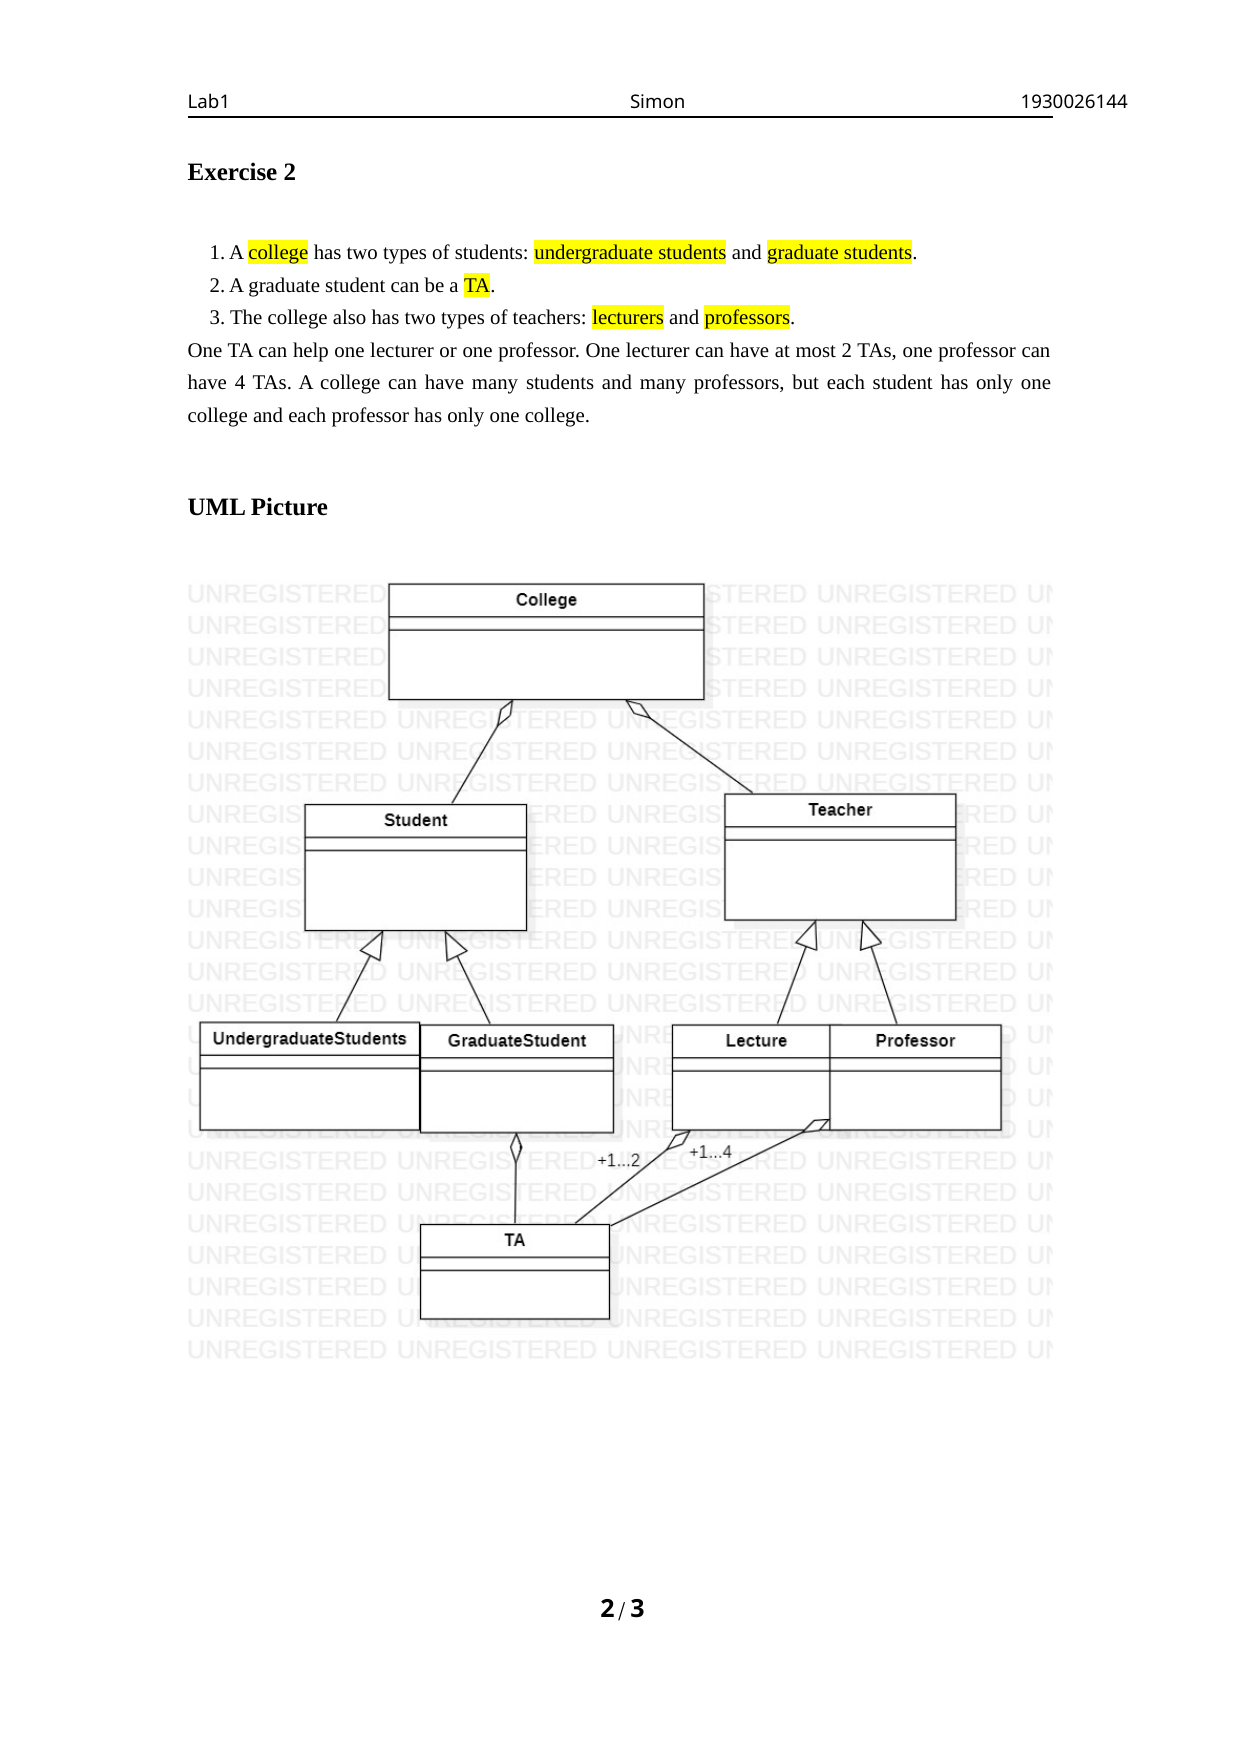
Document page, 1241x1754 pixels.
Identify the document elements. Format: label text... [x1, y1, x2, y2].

subtitle Exercise 2 [187, 156, 1053, 188]
picture [187, 571, 1053, 1371]
text 2. A graduate student can be a TA. [209, 268, 1053, 301]
text 3. The college also has two types of teachers: lecturers and professors. [209, 301, 1053, 333]
text 1. A college has two types of students: undergraduate students and graduate students. [209, 236, 1053, 268]
subtitle UML Picture [187, 491, 1053, 523]
text One TA can help one lecturer or one professor. One lecturer can have at most 2 TAs, one professor can have 4 TAs. A college can have many students and many professors, but each student has only one college and each professor has only one college. [187, 333, 1053, 431]
